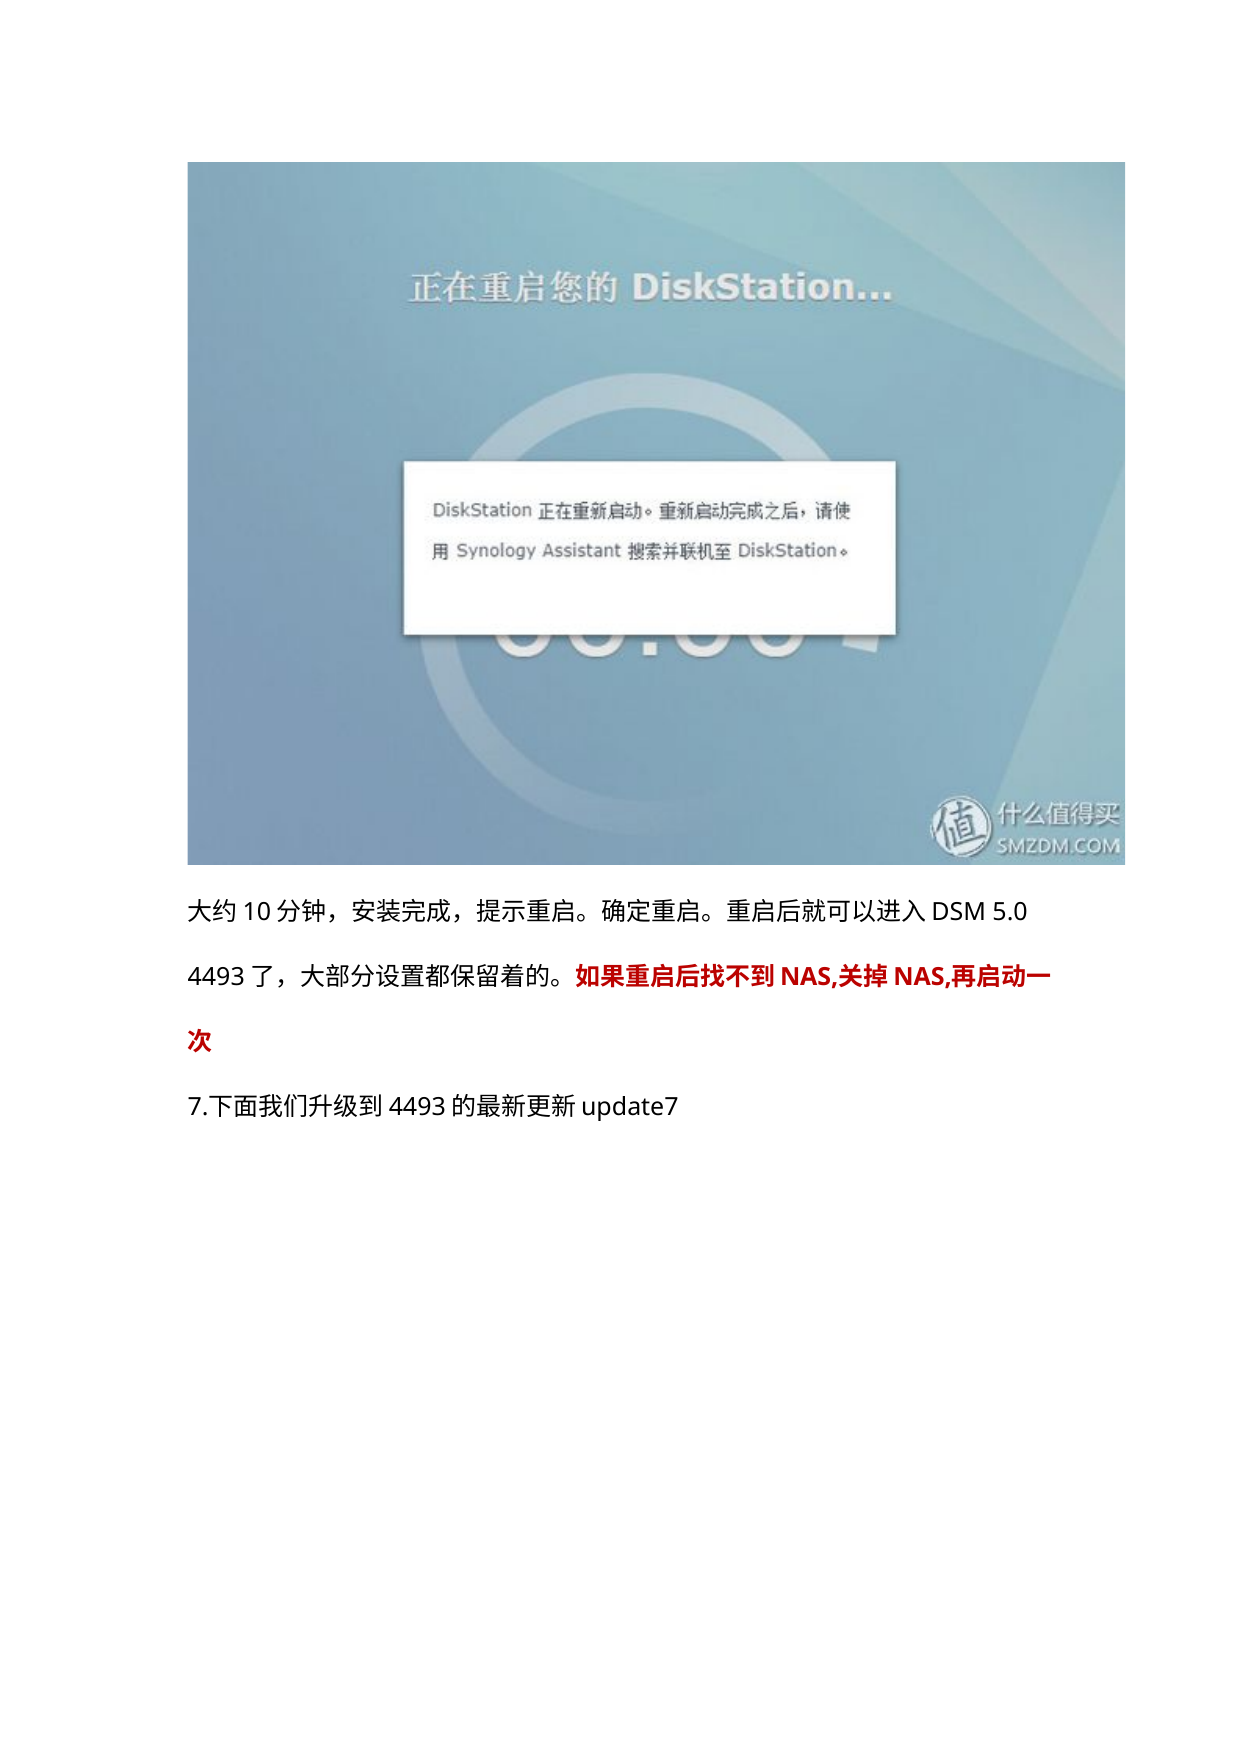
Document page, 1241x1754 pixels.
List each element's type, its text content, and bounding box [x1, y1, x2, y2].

text 大约10分钟，安装完成，提示重启。确定重启。重启后就可以进入DSM 5.0 4493了，大部分设置都保留着的。如果重启后找不到NAS,关掉NAS,再启动一次 7.下面我们升级到4493的最新更新update7 [187, 865, 1053, 1137]
picture [187, 162, 1126, 865]
